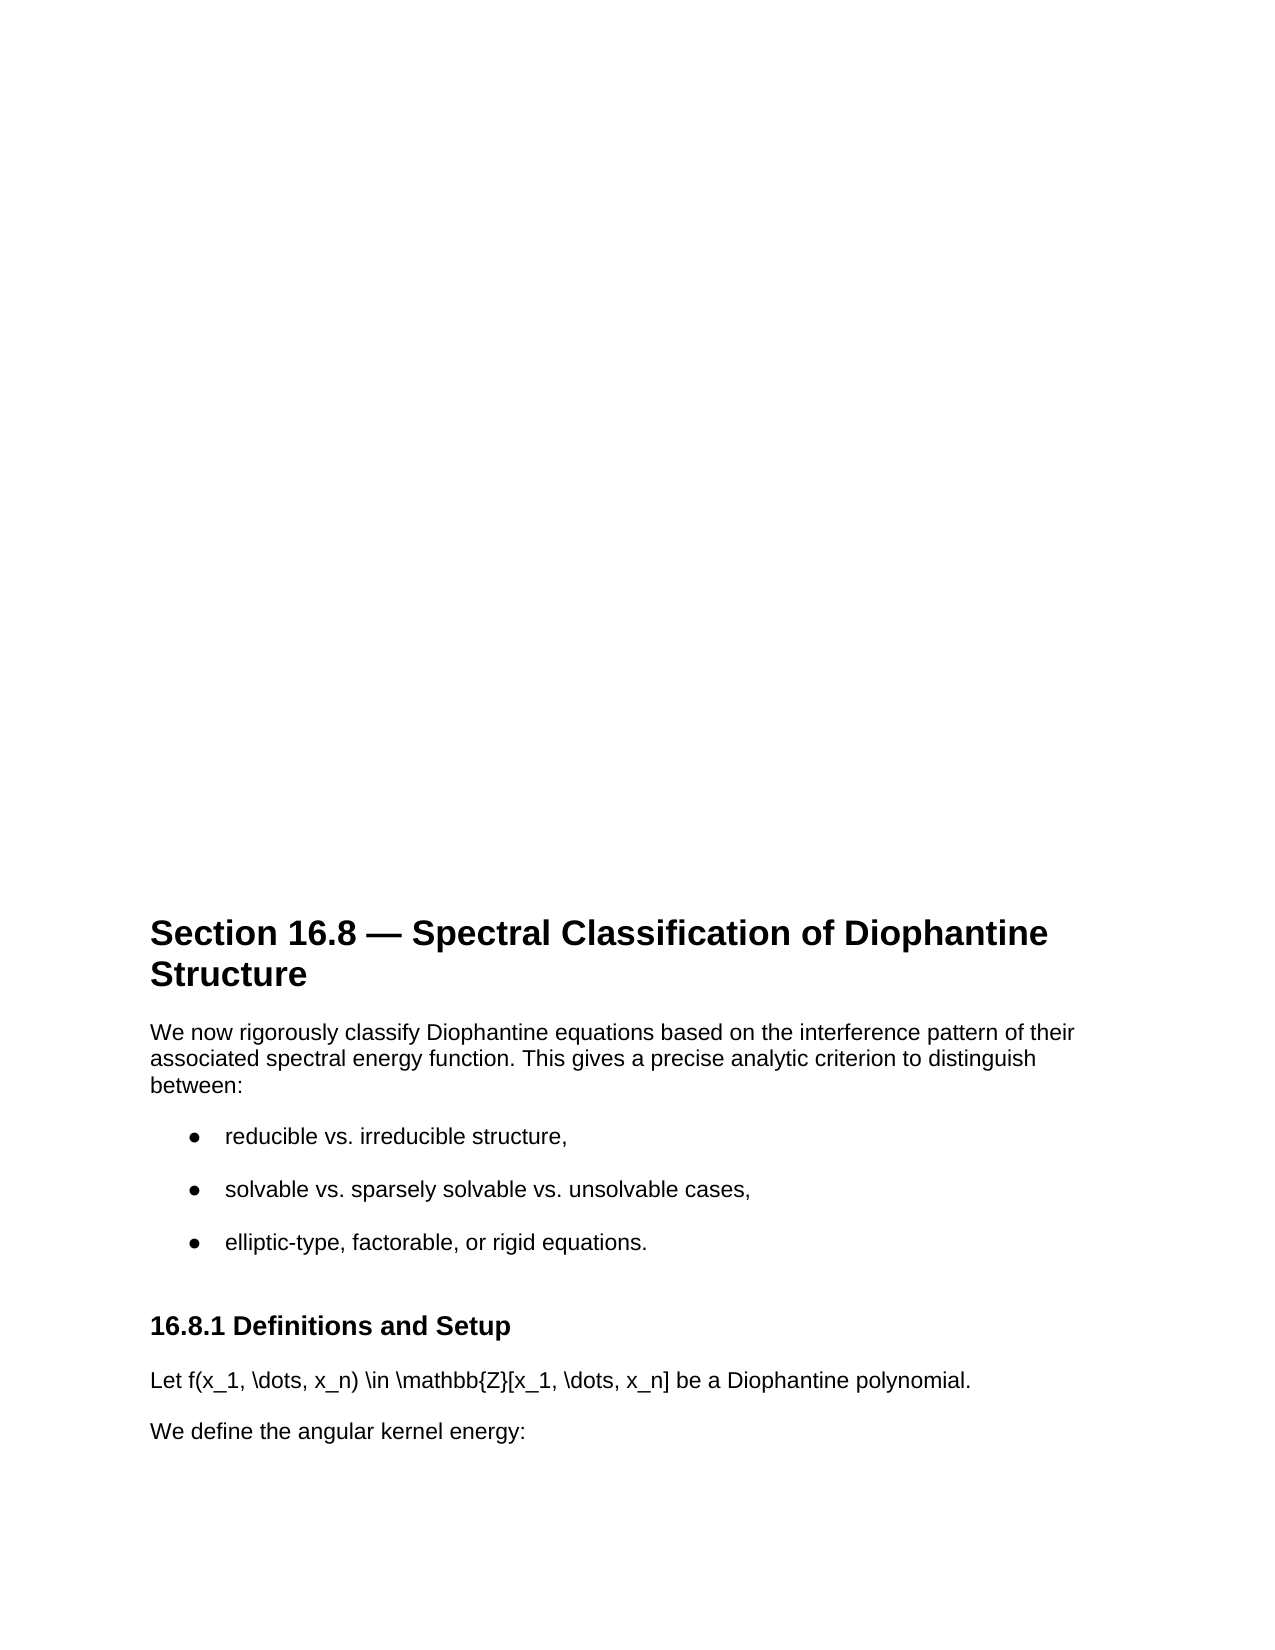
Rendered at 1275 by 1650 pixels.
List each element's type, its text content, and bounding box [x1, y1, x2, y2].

text We now rigorously classify Diophantine equations based on the interference pattern of their associated spectral energy function. This gives a precise analytic criterion to distinguish between: [150, 1019, 1125, 1098]
text We define the angular kernel energy: [150, 1418, 1125, 1444]
list elliptic-type, factorable, or rigid equations. [187, 1228, 1125, 1281]
text Let f(x_1, \dots, x_n) \in \mathbb{Z}[x_1, \dots, x_n] be a Diophantine polynomial. [150, 1367, 1125, 1393]
list reducible vs. irreducible structure, [187, 1123, 1125, 1176]
subtitle Section 16.8 — Spectral Classification of Diophantine Structure [150, 912, 1125, 994]
subtitle 16.8.1 Definitions and Setup [150, 1310, 1125, 1342]
list solvable vs. sparsely solvable vs. unsolvable cases, [187, 1176, 1125, 1228]
